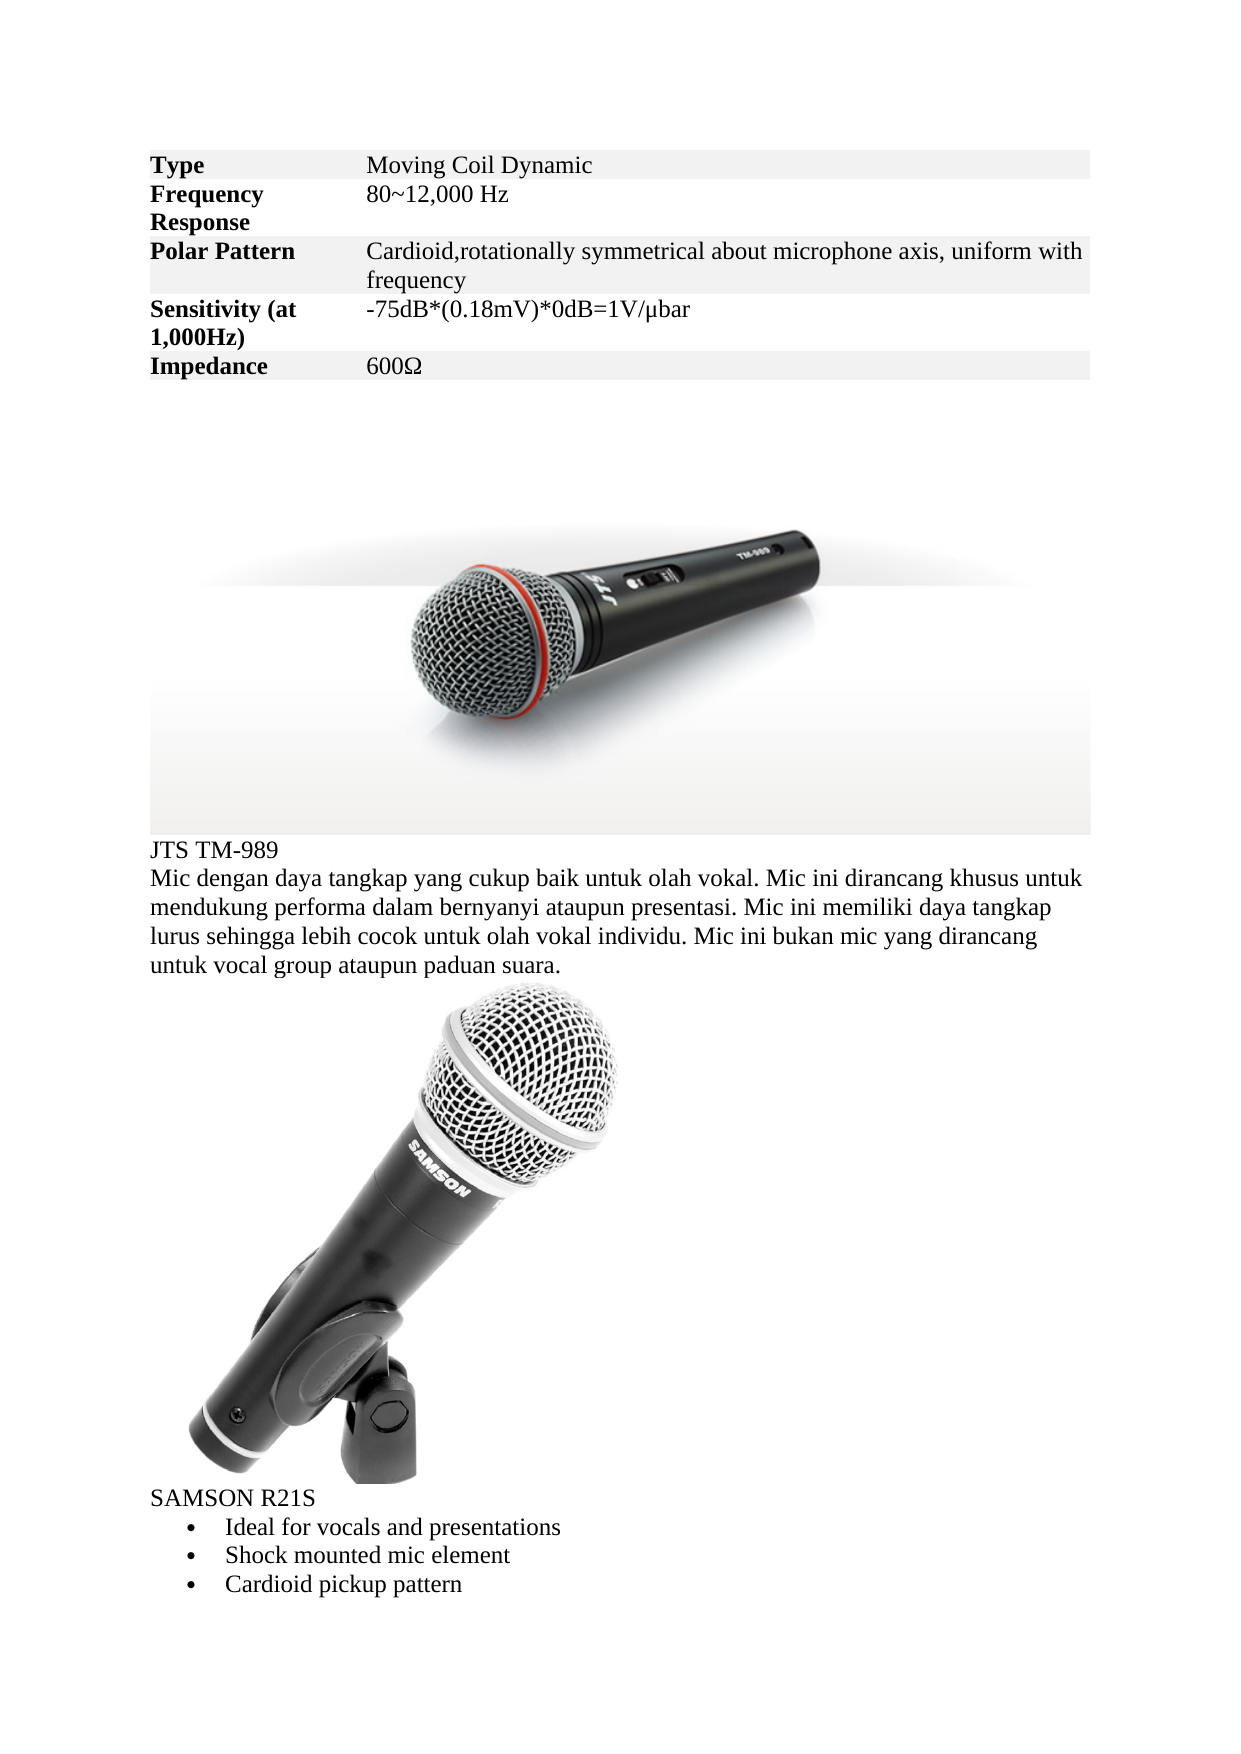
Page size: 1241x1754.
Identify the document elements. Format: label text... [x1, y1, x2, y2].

table_header Moving Coil Dynamic [366, 150, 1090, 179]
table_cell 600Ω [366, 351, 1090, 380]
picture [150, 978, 655, 1484]
list Ideal for vocals and presentations [187, 1512, 1090, 1541]
table_cell Impedance [150, 351, 366, 380]
list Cardioid pickup pattern [187, 1569, 1090, 1598]
list Shock mounted mic element [187, 1541, 1090, 1569]
table_cell Frequency Response [150, 179, 366, 236]
picture [150, 380, 1091, 835]
text SAMSON R21S [150, 1483, 1090, 1512]
text JTS TM-989 [150, 835, 1090, 863]
table_cell Polar Pattern [150, 236, 366, 294]
table_cell 80~12,000 Hz [366, 179, 1090, 236]
table_cell Sensitivity (at 1,000Hz) [150, 294, 366, 351]
table_header Type [150, 150, 366, 179]
table_cell Cardioid,rotationally symmetrical about microphone axis, uniform with frequency [366, 236, 1090, 294]
table_cell -75dB*(0.18mV)*0dB=1V/μbar [366, 294, 1090, 351]
text Mic dengan daya tangkap yang cukup baik untuk olah vokal. Mic ini dirancang khusus untuk mendukung performa dalam bernyanyi ataupun presentasi. Mic ini memiliki daya tangkap lurus sehingga lebih cocok untuk olah vokal individu. Mic ini bukan mic yang dirancang untuk vocal group ataupun paduan suara. [150, 863, 1090, 978]
